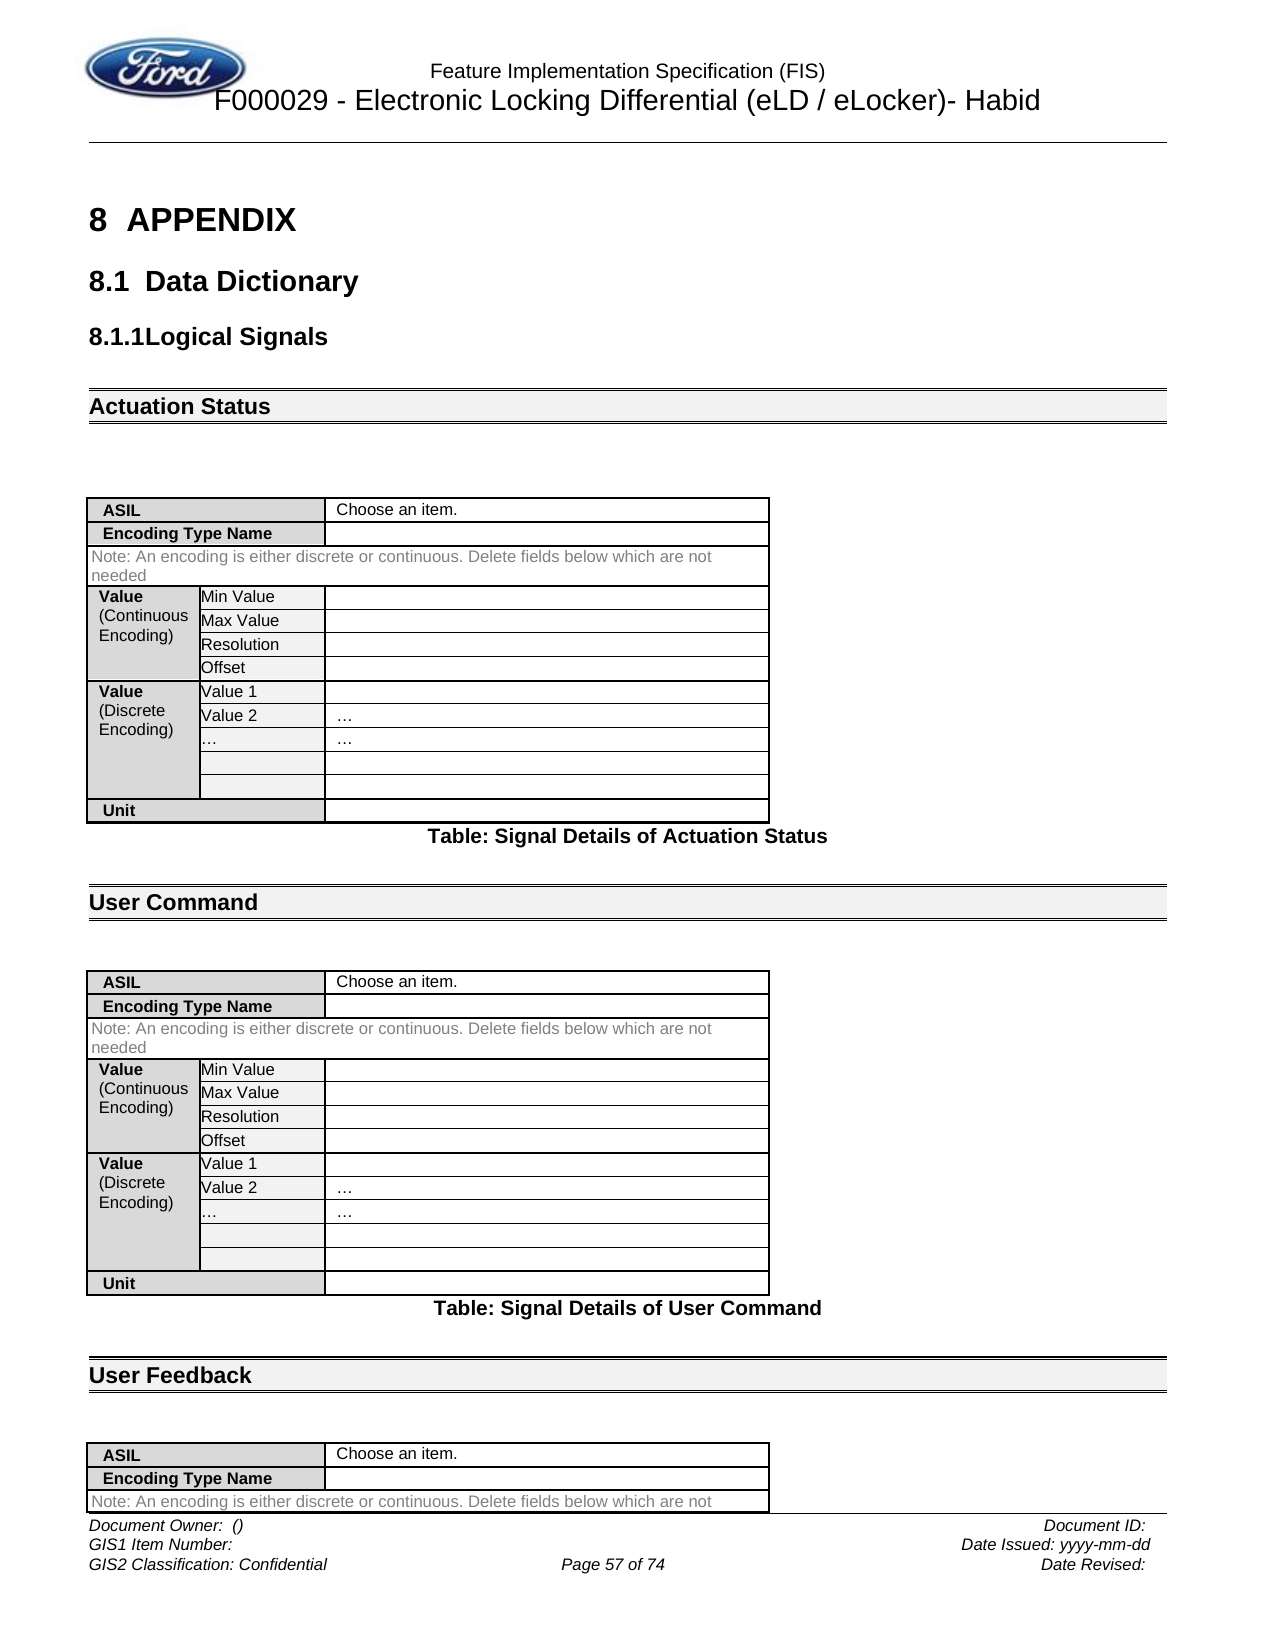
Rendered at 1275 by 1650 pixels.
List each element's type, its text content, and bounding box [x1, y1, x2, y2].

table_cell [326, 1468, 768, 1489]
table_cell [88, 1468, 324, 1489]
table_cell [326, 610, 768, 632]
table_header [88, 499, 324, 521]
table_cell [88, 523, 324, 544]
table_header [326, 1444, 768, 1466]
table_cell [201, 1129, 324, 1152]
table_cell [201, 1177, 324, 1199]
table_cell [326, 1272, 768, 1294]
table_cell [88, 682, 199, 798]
subtitle Logical Signals [89, 322, 1167, 351]
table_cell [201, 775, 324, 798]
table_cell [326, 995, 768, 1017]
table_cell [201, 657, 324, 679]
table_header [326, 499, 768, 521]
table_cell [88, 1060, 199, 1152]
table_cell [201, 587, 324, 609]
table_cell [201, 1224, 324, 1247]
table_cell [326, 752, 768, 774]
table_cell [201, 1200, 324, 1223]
text User Feedback [89, 1360, 1167, 1390]
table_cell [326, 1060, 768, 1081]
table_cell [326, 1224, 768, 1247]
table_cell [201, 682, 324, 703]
picture [65, 18, 266, 119]
text Table: Signal Details of User Command [89, 1296, 1167, 1320]
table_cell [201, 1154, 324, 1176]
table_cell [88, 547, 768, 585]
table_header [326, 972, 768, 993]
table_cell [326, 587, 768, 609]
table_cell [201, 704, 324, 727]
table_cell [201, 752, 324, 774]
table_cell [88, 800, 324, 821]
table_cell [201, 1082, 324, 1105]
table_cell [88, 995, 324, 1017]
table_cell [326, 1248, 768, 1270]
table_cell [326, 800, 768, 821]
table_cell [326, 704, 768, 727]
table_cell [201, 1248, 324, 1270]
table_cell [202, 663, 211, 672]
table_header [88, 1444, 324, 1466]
subtitle Data Dictionary [89, 264, 1167, 297]
text Table: Signal Details of Actuation Status [89, 823, 1167, 847]
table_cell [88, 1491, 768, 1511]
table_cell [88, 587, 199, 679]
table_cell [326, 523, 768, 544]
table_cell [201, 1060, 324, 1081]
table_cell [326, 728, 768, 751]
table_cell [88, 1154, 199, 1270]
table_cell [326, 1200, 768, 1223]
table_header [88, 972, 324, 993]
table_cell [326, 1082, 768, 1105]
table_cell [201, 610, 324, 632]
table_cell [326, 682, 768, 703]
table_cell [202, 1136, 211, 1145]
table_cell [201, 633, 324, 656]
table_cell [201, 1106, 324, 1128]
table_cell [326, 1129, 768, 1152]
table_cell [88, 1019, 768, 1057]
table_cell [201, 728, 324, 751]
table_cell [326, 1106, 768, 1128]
subtitle Appendix [89, 200, 1167, 239]
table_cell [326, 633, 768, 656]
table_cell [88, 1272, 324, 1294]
text User Command [89, 887, 1167, 918]
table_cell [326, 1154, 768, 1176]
text Actuation Status [89, 391, 1167, 421]
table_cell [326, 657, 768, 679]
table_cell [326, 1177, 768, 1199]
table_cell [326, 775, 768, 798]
